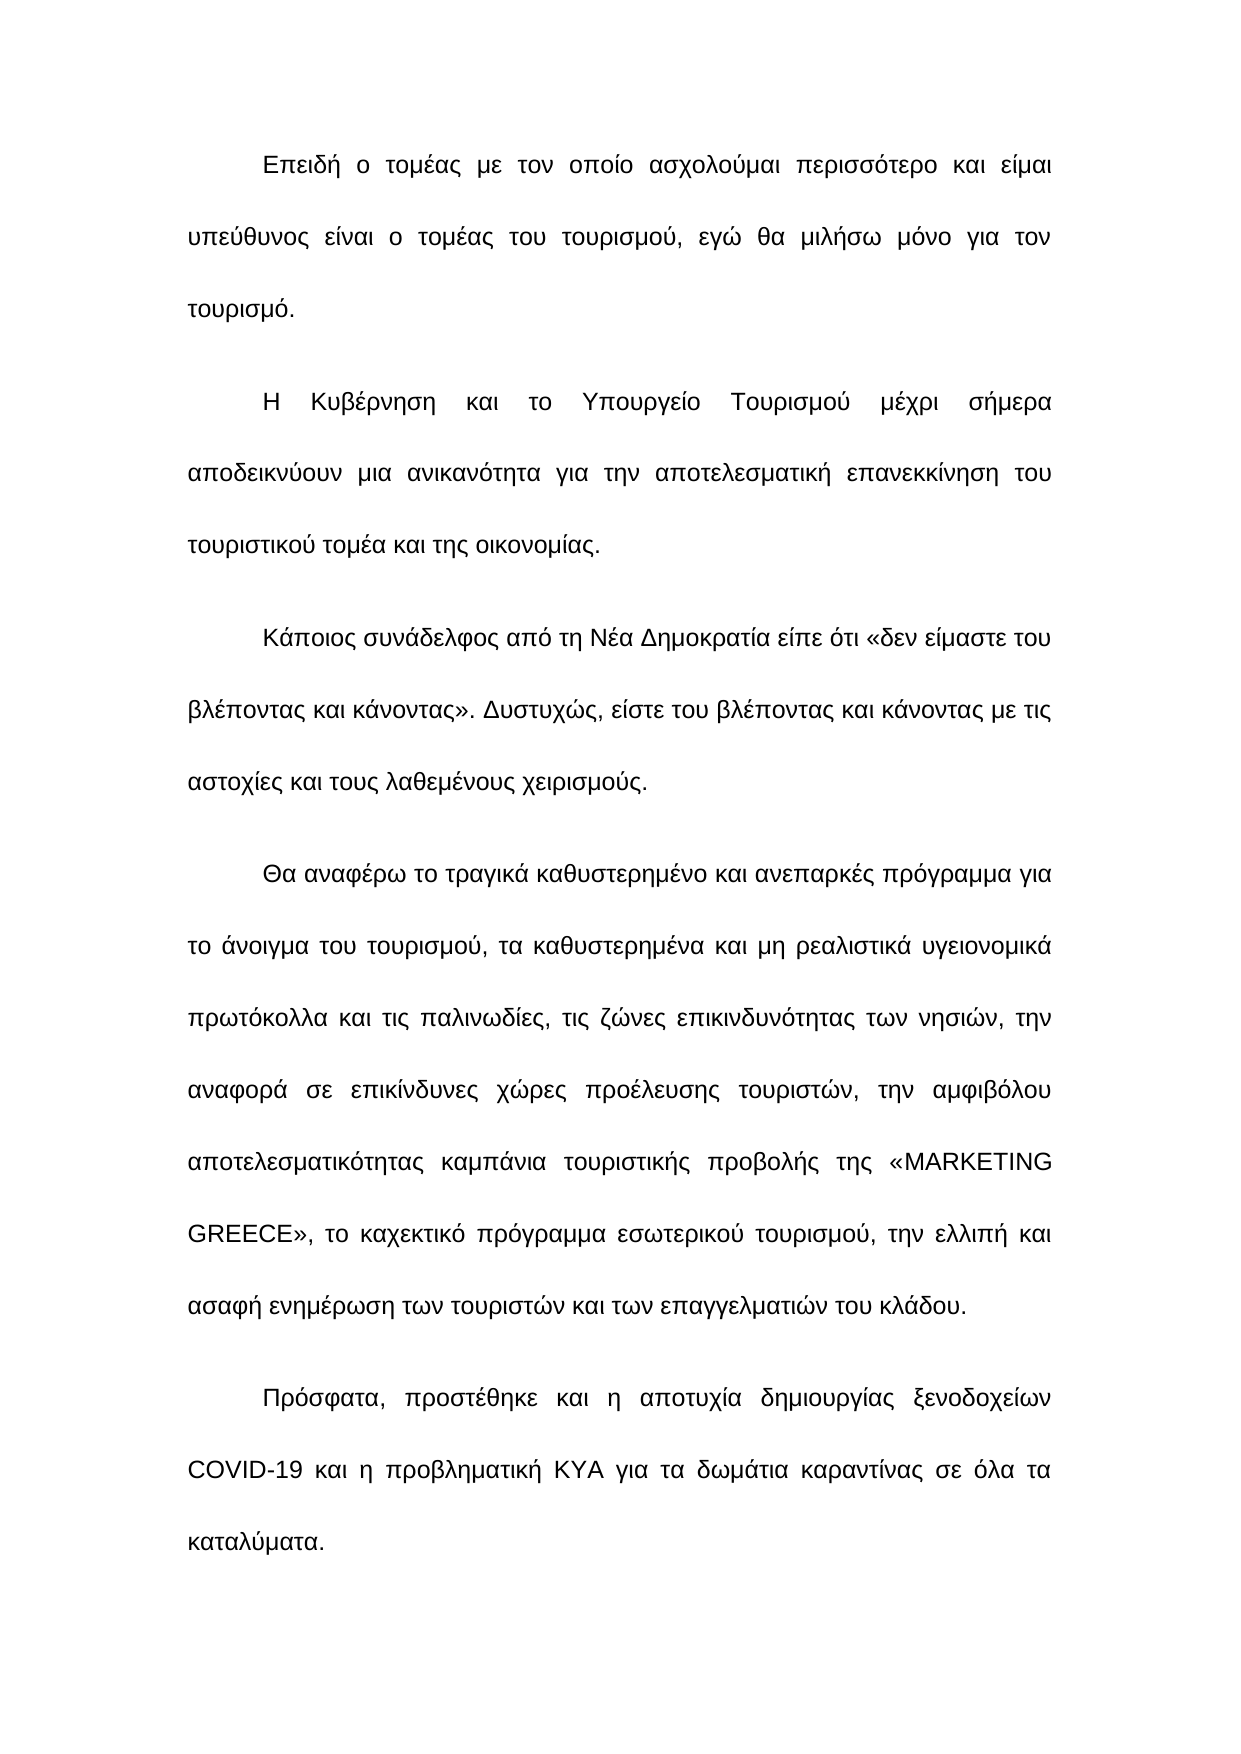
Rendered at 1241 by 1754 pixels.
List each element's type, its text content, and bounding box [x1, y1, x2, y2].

text Κάποιος συνάδελφος από τη Νέα Δημοκρατία είπε ότι «δεν είμαστε του βλέποντας και κάνοντας». Δυστυχώς, είστε του βλέποντας και κάνοντας με τις αστοχίες και τους λαθεμένους χειρισμούς. [187, 623, 1053, 795]
text Θα αναφέρω το τραγικά καθυστερημένο και ανεπαρκές πρόγραμμα για το άνοιγμα του τουρισμού, τα καθυστερημένα και μη ρεαλιστικά υγειονομικά πρωτόκολλα και τις παλινωδίες, τις ζώνες επικινδυνότητας των νησιών, την αναφορά σε επικίνδυνες χώρες προέλευσης τουριστών, την αμφιβόλου αποτελεσματικότητας καμπάνια τουριστικής προβολής της «MARKETING GREECE», το καχεκτικό πρόγραμμα εσωτερικού τουρισμού, την ελλιπή και ασαφή ενημέρωση των τουριστών και των επαγγελματιών του κλάδου. [187, 859, 1053, 1319]
text Επειδή ο τομέας με τον οποίο ασχολούμαι περισσότερο και είμαι υπεύθυνος είναι ο τομέας του τουρισμού, εγώ θα μιλήσω μόνο για τον τουρισμό. [187, 150, 1053, 322]
text Η Κυβέρνηση και το Υπουργείο Τουρισμού μέχρι σήμερα αποδεικνύουν μια ανικανότητα για την αποτελεσματική επανεκκίνηση του τουριστικού τομέα και της οικονομίας. [187, 386, 1053, 559]
text Πρόσφατα, προστέθηκε και η αποτυχία δημιουργίας ξενοδοχείων COVID-19 και η προβληματική ΚΥΑ για τα δωμάτια καραντίνας σε όλα τα καταλύματα. [187, 1383, 1053, 1556]
